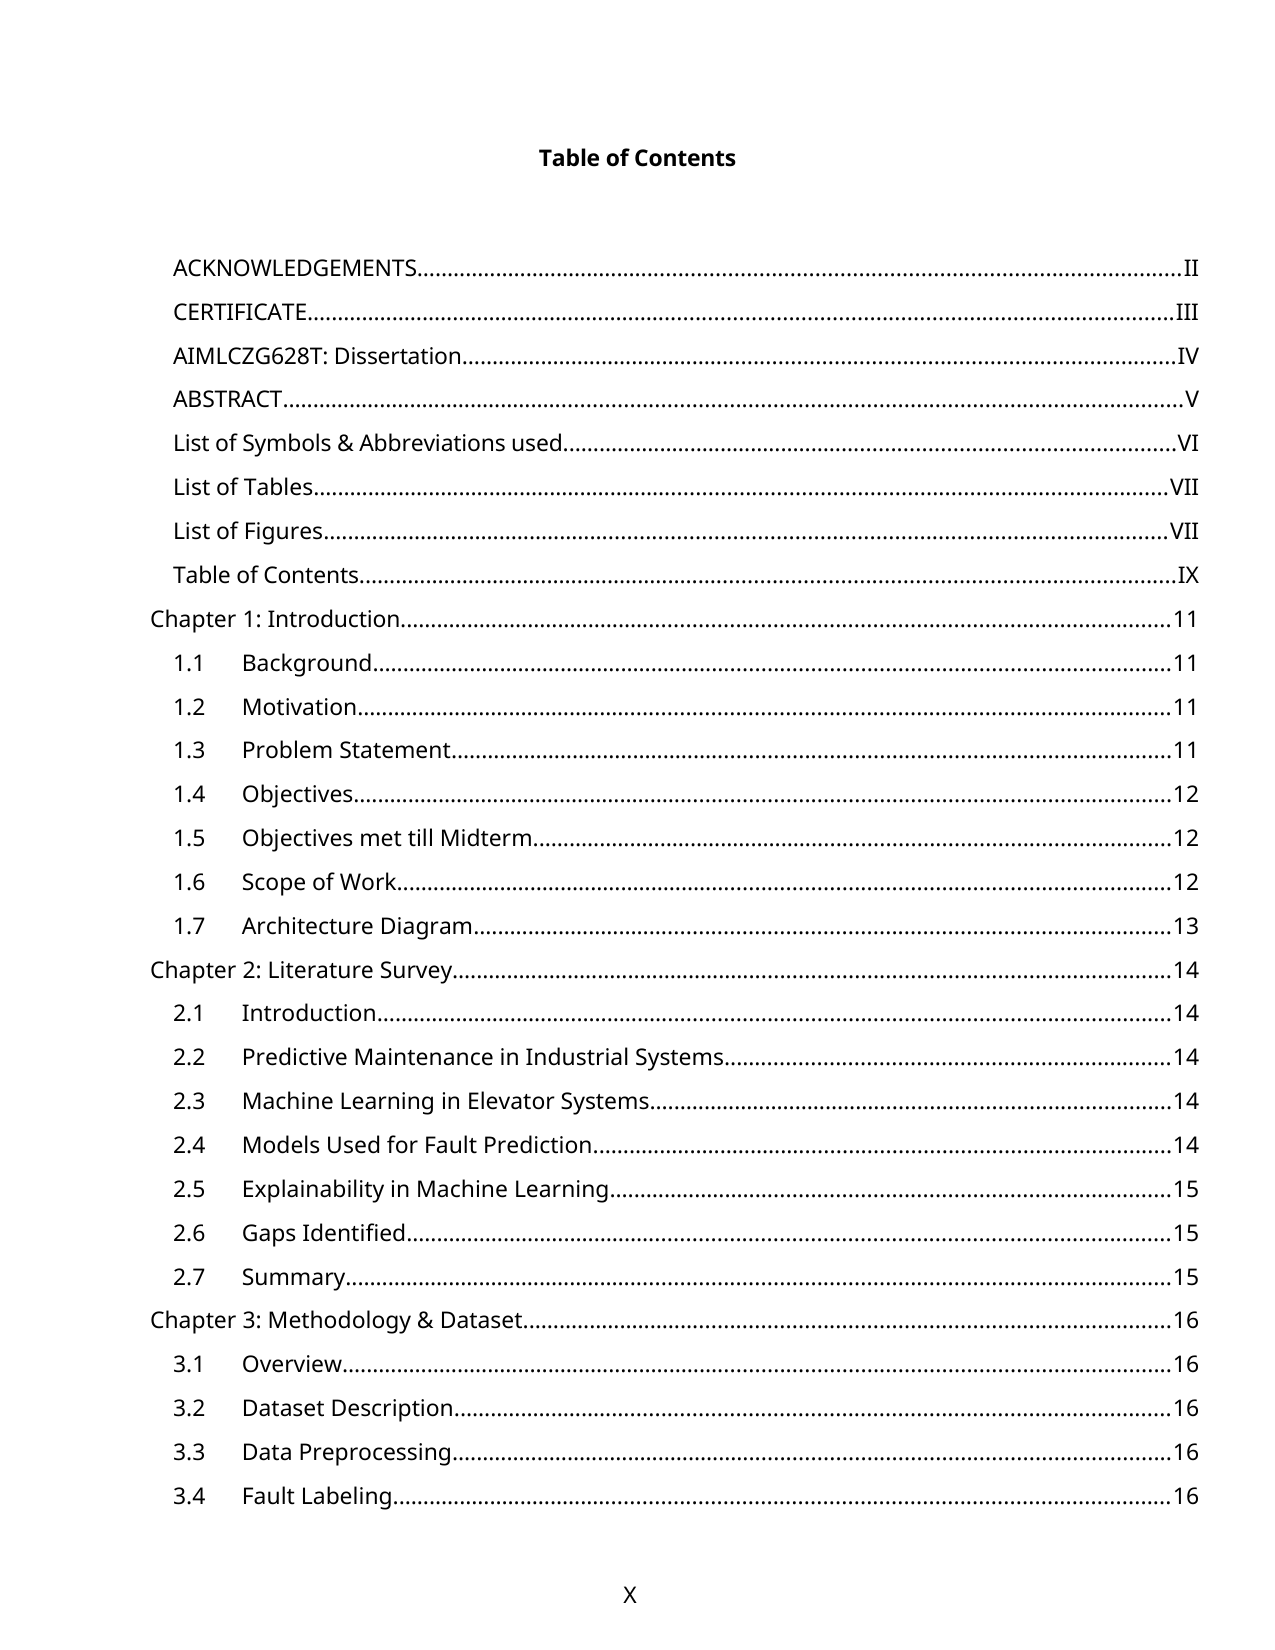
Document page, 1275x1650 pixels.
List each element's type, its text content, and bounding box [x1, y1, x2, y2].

subtitle Table of Contents [111, 142, 1165, 173]
